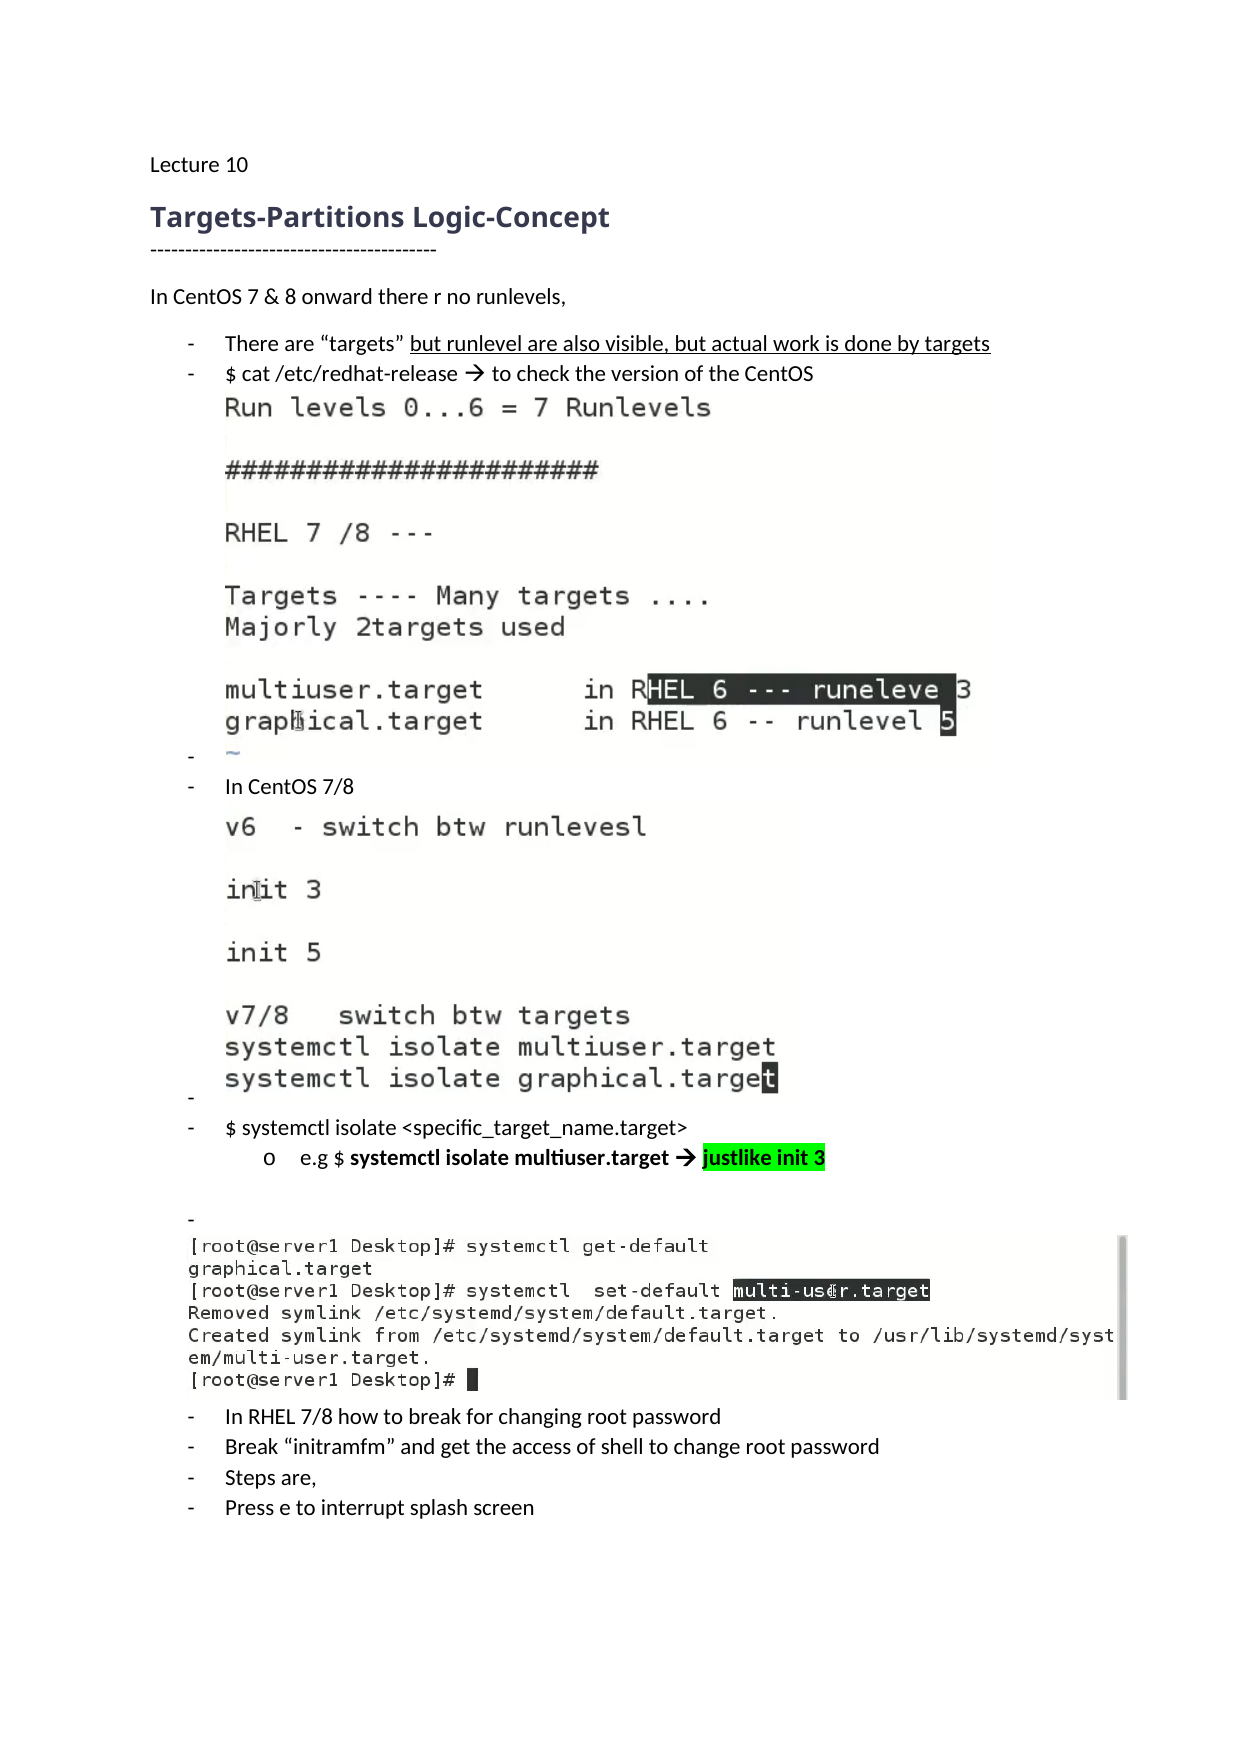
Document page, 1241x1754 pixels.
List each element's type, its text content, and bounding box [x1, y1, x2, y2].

list In RHEL 7/8 how to break for changing root password [187, 1402, 1090, 1430]
text ----------------------------------------- [150, 235, 1090, 263]
list Press e to interrupt splash screen [187, 1493, 1090, 1521]
list Steps are, [187, 1463, 1090, 1491]
text Lecture 10 [150, 150, 1090, 178]
picture [225, 802, 797, 1106]
list $ systemctl isolate <specific_target_name.target> [187, 1113, 1090, 1141]
text Targets-Partitions Logic-Concept [150, 197, 1090, 235]
picture [225, 389, 989, 765]
list There are “targets” but runlevel are also visible, but actual work is done by targets [187, 329, 1090, 357]
list $ cat /etc/redhat-release to check the version of the CentOS [187, 359, 1090, 387]
list e.g $ systemctl isolate multiuser.target justlike init 3 [262, 1143, 1090, 1172]
list In CentOS 7/8 [187, 772, 1090, 800]
picture [187, 1235, 1128, 1400]
text In CentOS 7 & 8 onward there r no runlevels, [150, 282, 1090, 310]
list Break “initramfm” and get the access of shell to change root password [187, 1432, 1090, 1460]
